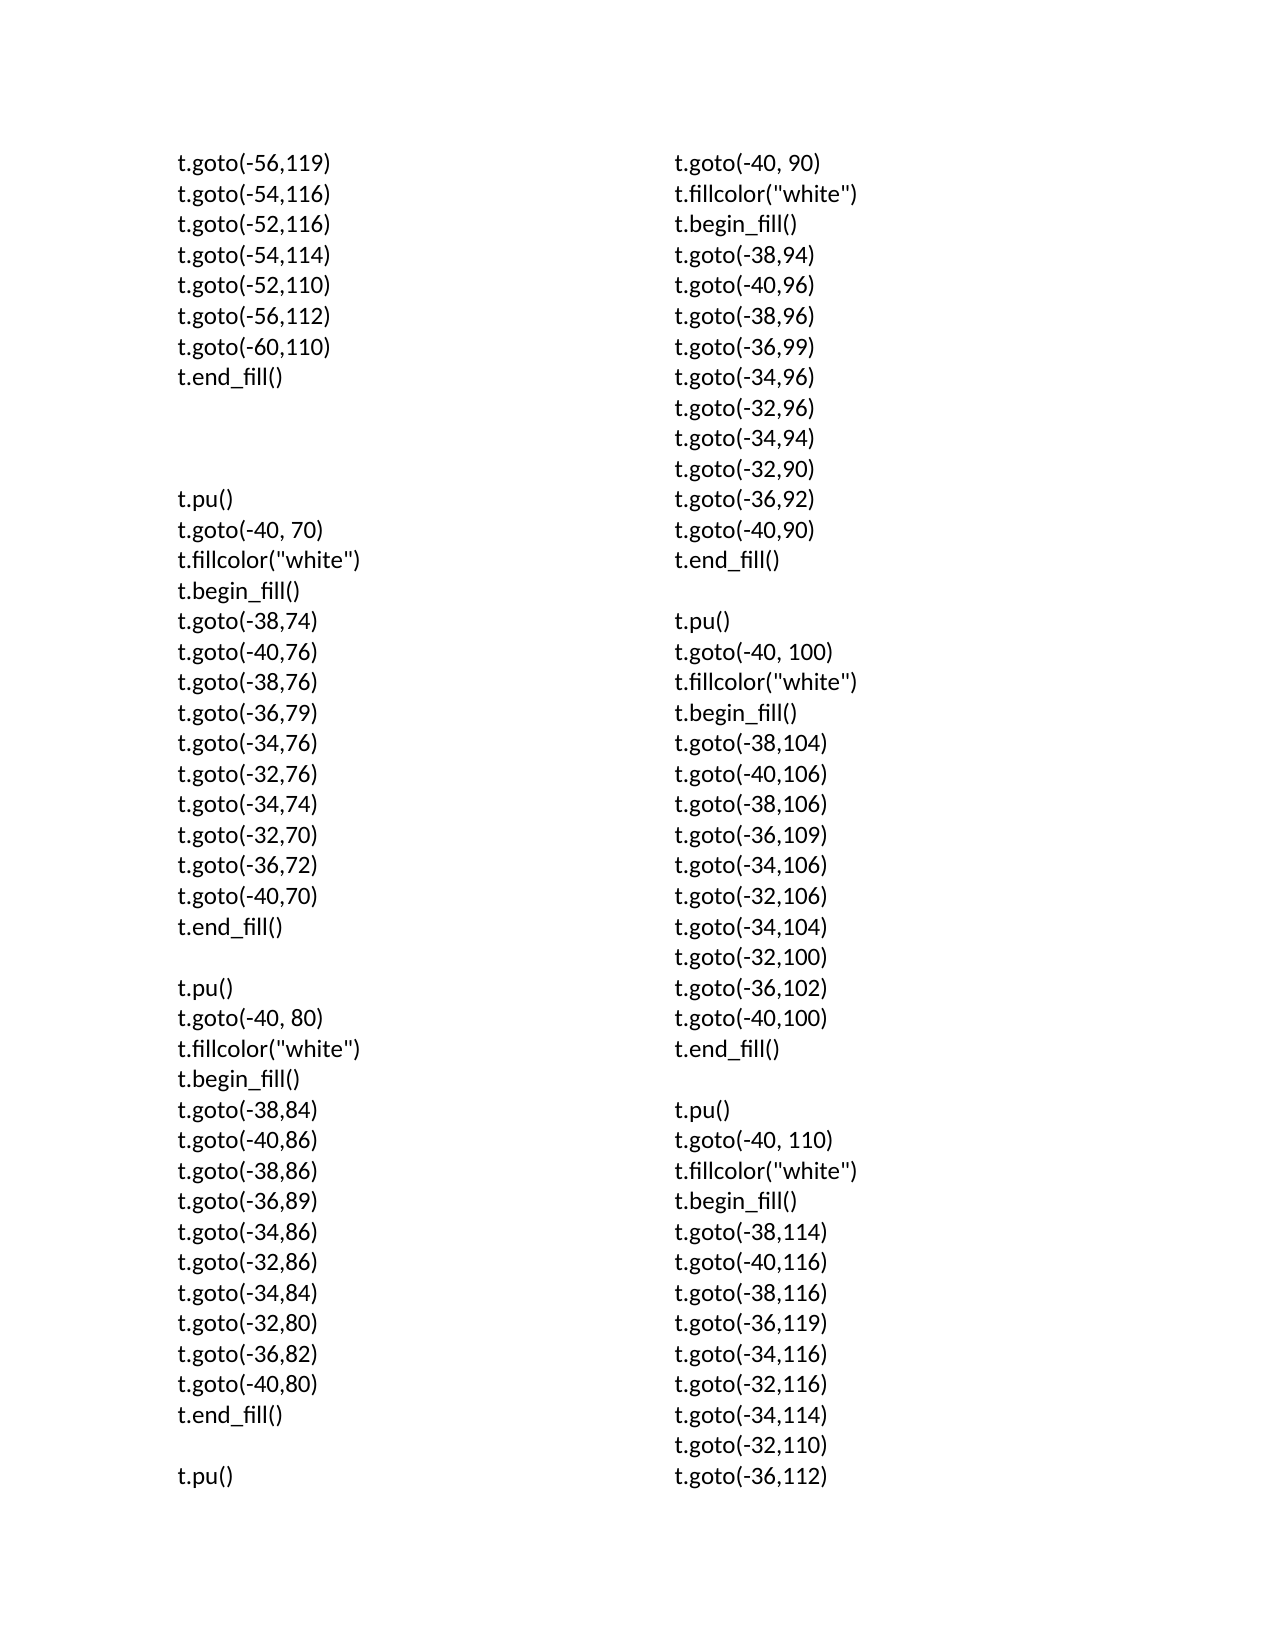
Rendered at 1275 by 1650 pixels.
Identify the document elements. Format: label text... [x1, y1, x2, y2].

text t.goto(-36,79) [177, 697, 601, 727]
text t.goto(-36,112) [674, 1460, 1098, 1491]
text t.fillcolor("white") [674, 666, 1098, 697]
text t.fillcolor("white") [177, 544, 601, 575]
text t.goto(-36,99) [674, 331, 1098, 361]
text t.goto(-32,80) [177, 1307, 601, 1338]
text t.goto(-40,96) [674, 270, 1098, 300]
text t.goto(-34,114) [674, 1399, 1098, 1429]
text t.goto(-36,89) [177, 1185, 601, 1216]
text t.goto(-40,100) [674, 1002, 1098, 1033]
text t.begin_fill() [177, 1063, 601, 1094]
text t.goto(-38,74) [177, 605, 601, 636]
text t.goto(-40,80) [177, 1368, 601, 1399]
text t.goto(-32,100) [674, 941, 1098, 972]
text t.goto(-40, 110) [674, 1124, 1098, 1155]
text t.goto(-56,119) [177, 148, 601, 178]
text t.goto(-32,116) [674, 1368, 1098, 1399]
text t.goto(-40, 90) [674, 148, 1098, 178]
text t.goto(-32,90) [674, 453, 1098, 483]
text t.goto(-40,106) [674, 758, 1098, 788]
text t.goto(-38,86) [177, 1155, 601, 1185]
text t.end_fill() [177, 911, 601, 941]
text t.goto(-54,114) [177, 239, 601, 270]
text t.goto(-40,76) [177, 636, 601, 666]
text t.goto(-38,104) [674, 727, 1098, 758]
text t.goto(-34,116) [674, 1338, 1098, 1368]
text t.goto(-34,106) [674, 849, 1098, 880]
text t.goto(-34,96) [674, 361, 1098, 392]
text t.goto(-34,84) [177, 1277, 601, 1307]
text t.begin_fill() [674, 209, 1098, 239]
text t.goto(-38,116) [674, 1277, 1098, 1307]
text t.end_fill() [674, 544, 1098, 575]
text t.fillcolor("white") [177, 1033, 601, 1063]
text t.goto(-34,76) [177, 727, 601, 758]
text t.end_fill() [674, 1033, 1098, 1063]
text t.goto(-60,110) [177, 331, 601, 361]
text t.goto(-40,90) [674, 514, 1098, 544]
text t.goto(-32,110) [674, 1429, 1098, 1460]
text t.begin_fill() [674, 1185, 1098, 1216]
text t.goto(-52,116) [177, 209, 601, 239]
text t.goto(-34,94) [674, 422, 1098, 453]
text t.fillcolor("white") [674, 178, 1098, 209]
text t.goto(-32,96) [674, 392, 1098, 422]
text t.begin_fill() [177, 575, 601, 605]
text t.pu() [674, 605, 1098, 636]
text t.goto(-40,70) [177, 880, 601, 911]
text t.goto(-32,76) [177, 758, 601, 788]
text t.goto(-54,116) [177, 178, 601, 209]
text t.end_fill() [177, 1399, 601, 1429]
text t.goto(-36,102) [674, 972, 1098, 1002]
text t.goto(-34,104) [674, 911, 1098, 941]
text t.pu() [177, 1460, 601, 1491]
text t.goto(-36,119) [674, 1307, 1098, 1338]
text t.goto(-40, 70) [177, 514, 601, 544]
text t.goto(-38,84) [177, 1094, 601, 1124]
text t.end_fill() [177, 361, 601, 392]
text t.pu() [177, 483, 601, 514]
text t.goto(-36,92) [674, 483, 1098, 514]
text t.fillcolor("white") [674, 1155, 1098, 1185]
text t.goto(-56,112) [177, 300, 601, 331]
text t.goto(-38,96) [674, 300, 1098, 331]
text t.goto(-34,74) [177, 788, 601, 819]
text t.goto(-52,110) [177, 270, 601, 300]
text t.goto(-40, 100) [674, 636, 1098, 666]
text t.goto(-38,94) [674, 239, 1098, 270]
text t.goto(-34,86) [177, 1216, 601, 1246]
text t.goto(-36,82) [177, 1338, 601, 1368]
text t.goto(-38,76) [177, 666, 601, 697]
text t.goto(-32,70) [177, 819, 601, 849]
text t.goto(-32,86) [177, 1246, 601, 1277]
text t.goto(-38,114) [674, 1216, 1098, 1246]
text t.goto(-40,86) [177, 1124, 601, 1155]
text t.pu() [177, 972, 601, 1002]
text t.goto(-40,116) [674, 1246, 1098, 1277]
text t.goto(-38,106) [674, 788, 1098, 819]
text t.goto(-36,72) [177, 849, 601, 880]
text t.pu() [674, 1094, 1098, 1124]
text t.goto(-36,109) [674, 819, 1098, 849]
text t.goto(-32,106) [674, 880, 1098, 911]
text t.goto(-40, 80) [177, 1002, 601, 1033]
text t.begin_fill() [674, 697, 1098, 727]
